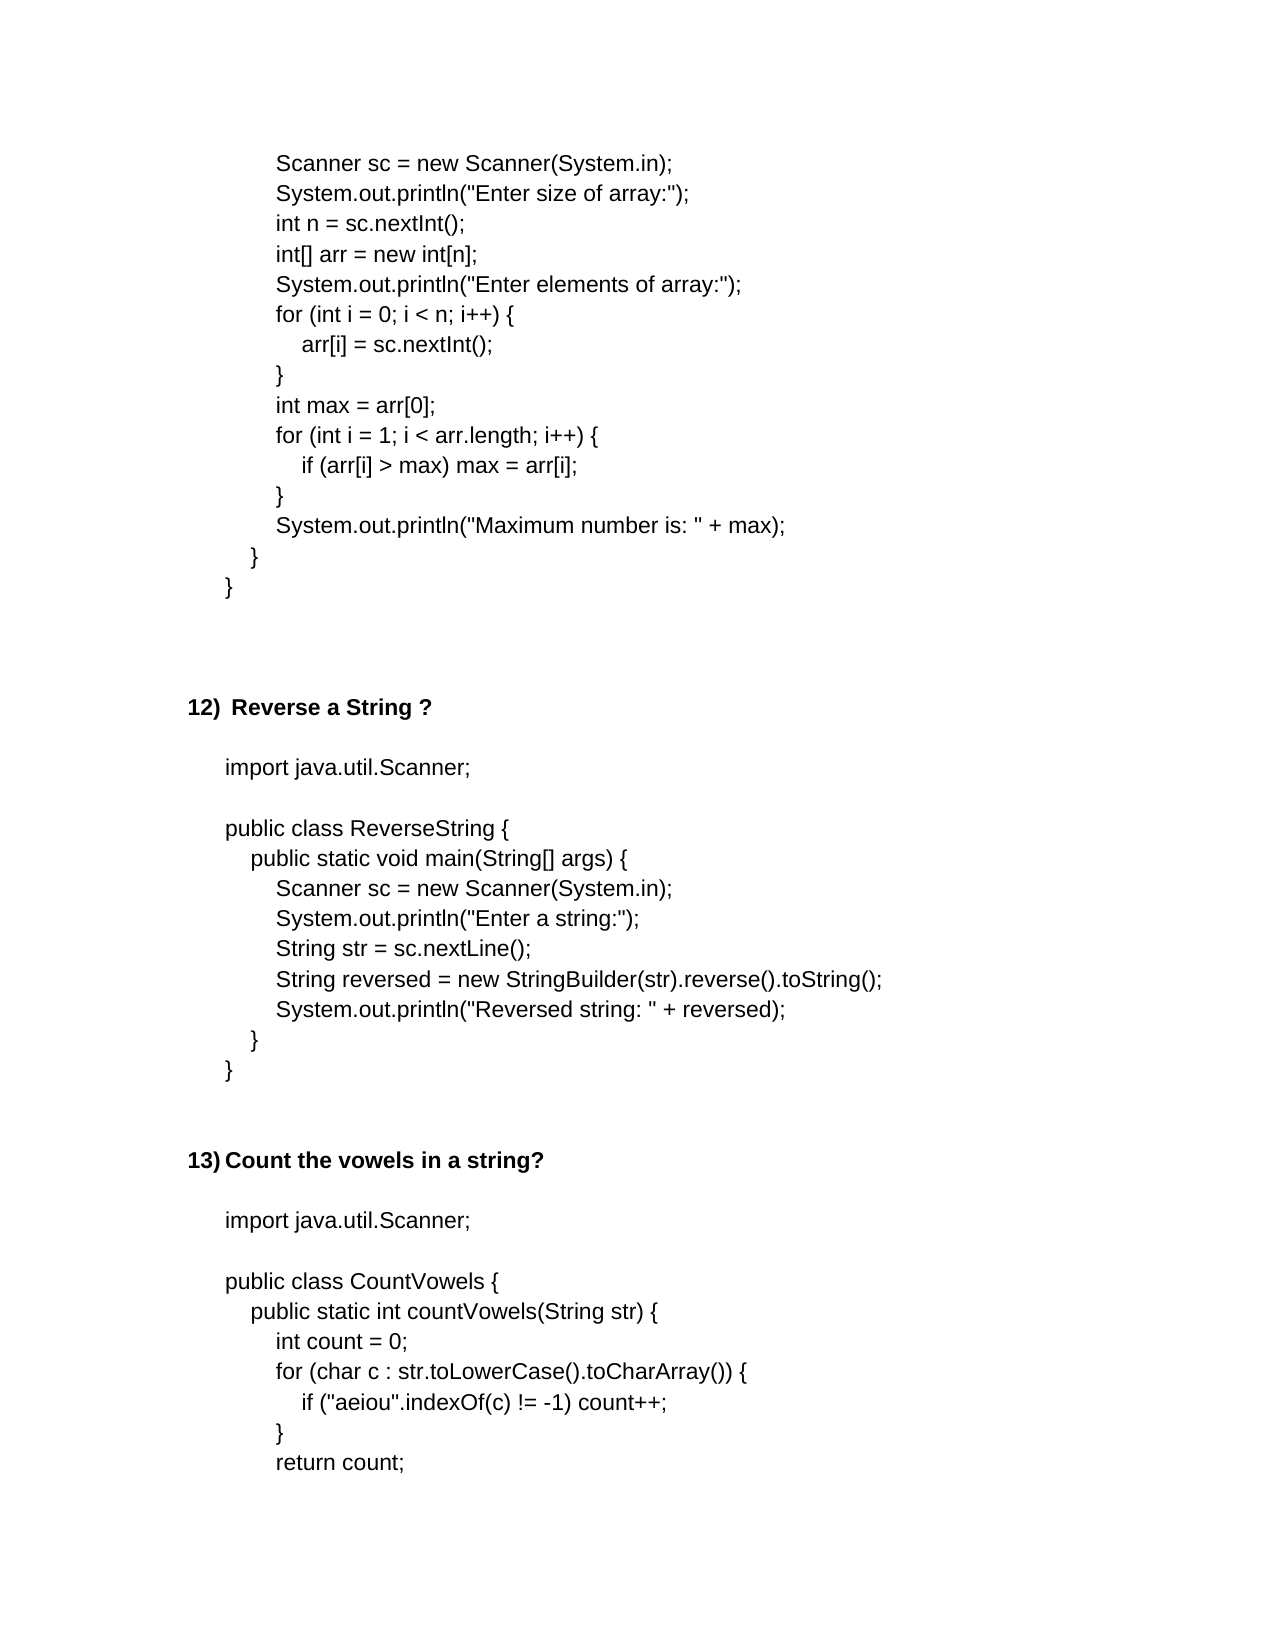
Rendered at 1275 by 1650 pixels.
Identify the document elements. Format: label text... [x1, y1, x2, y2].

text import java.util.Scanner; [225, 1207, 1125, 1234]
text return count; [225, 1449, 1125, 1475]
text for (char c : str.toLowerCase().toCharArray()) { [225, 1358, 1125, 1385]
text public static int countVowels(String str) { [225, 1298, 1125, 1324]
text String reversed = new StringBuilder(str).reverse().toString(); [225, 966, 1125, 992]
text arr[i] = sc.nextInt(); [225, 331, 1125, 358]
text Scanner sc = new Scanner(System.in); [225, 875, 1125, 901]
list Reverse a String ? [187, 694, 1125, 720]
text System.out.println("Reversed string: " + reversed); [225, 996, 1125, 1022]
text String str = sc.nextLine(); [225, 935, 1125, 962]
text if ("aeiou".indexOf(c) != -1) count++; [225, 1388, 1125, 1415]
text } [225, 1056, 1125, 1083]
text import java.util.Scanner; [225, 754, 1125, 781]
text int n = sc.nextInt(); [225, 210, 1125, 237]
text int[] arr = new int[n]; [225, 241, 1125, 267]
text Scanner sc = new Scanner(System.in); [225, 150, 1125, 176]
text } [225, 1026, 1125, 1052]
text System.out.println("Enter size of array:"); [225, 180, 1125, 207]
text } [225, 543, 1125, 569]
text for (int i = 1; i < arr.length; i++) { [225, 422, 1125, 448]
text } [225, 361, 1125, 388]
text if (arr[i] > max) max = arr[i]; [225, 452, 1125, 478]
text public class CountVowels { [225, 1268, 1125, 1294]
text int count = 0; [225, 1328, 1125, 1354]
list Count the vowels in a string? [187, 1147, 1125, 1173]
text for (int i = 0; i < n; i++) { [225, 301, 1125, 327]
text } [225, 482, 1125, 509]
text int max = arr[0]; [225, 392, 1125, 418]
text } [225, 573, 1125, 599]
text public static void main(String[] args) { [225, 845, 1125, 871]
text public class ReverseString { [225, 814, 1125, 841]
text } [225, 1419, 1125, 1445]
text System.out.println("Enter elements of array:"); [225, 271, 1125, 297]
text System.out.println("Enter a string:"); [225, 905, 1125, 932]
text System.out.println("Maximum number is: " + max); [225, 512, 1125, 539]
